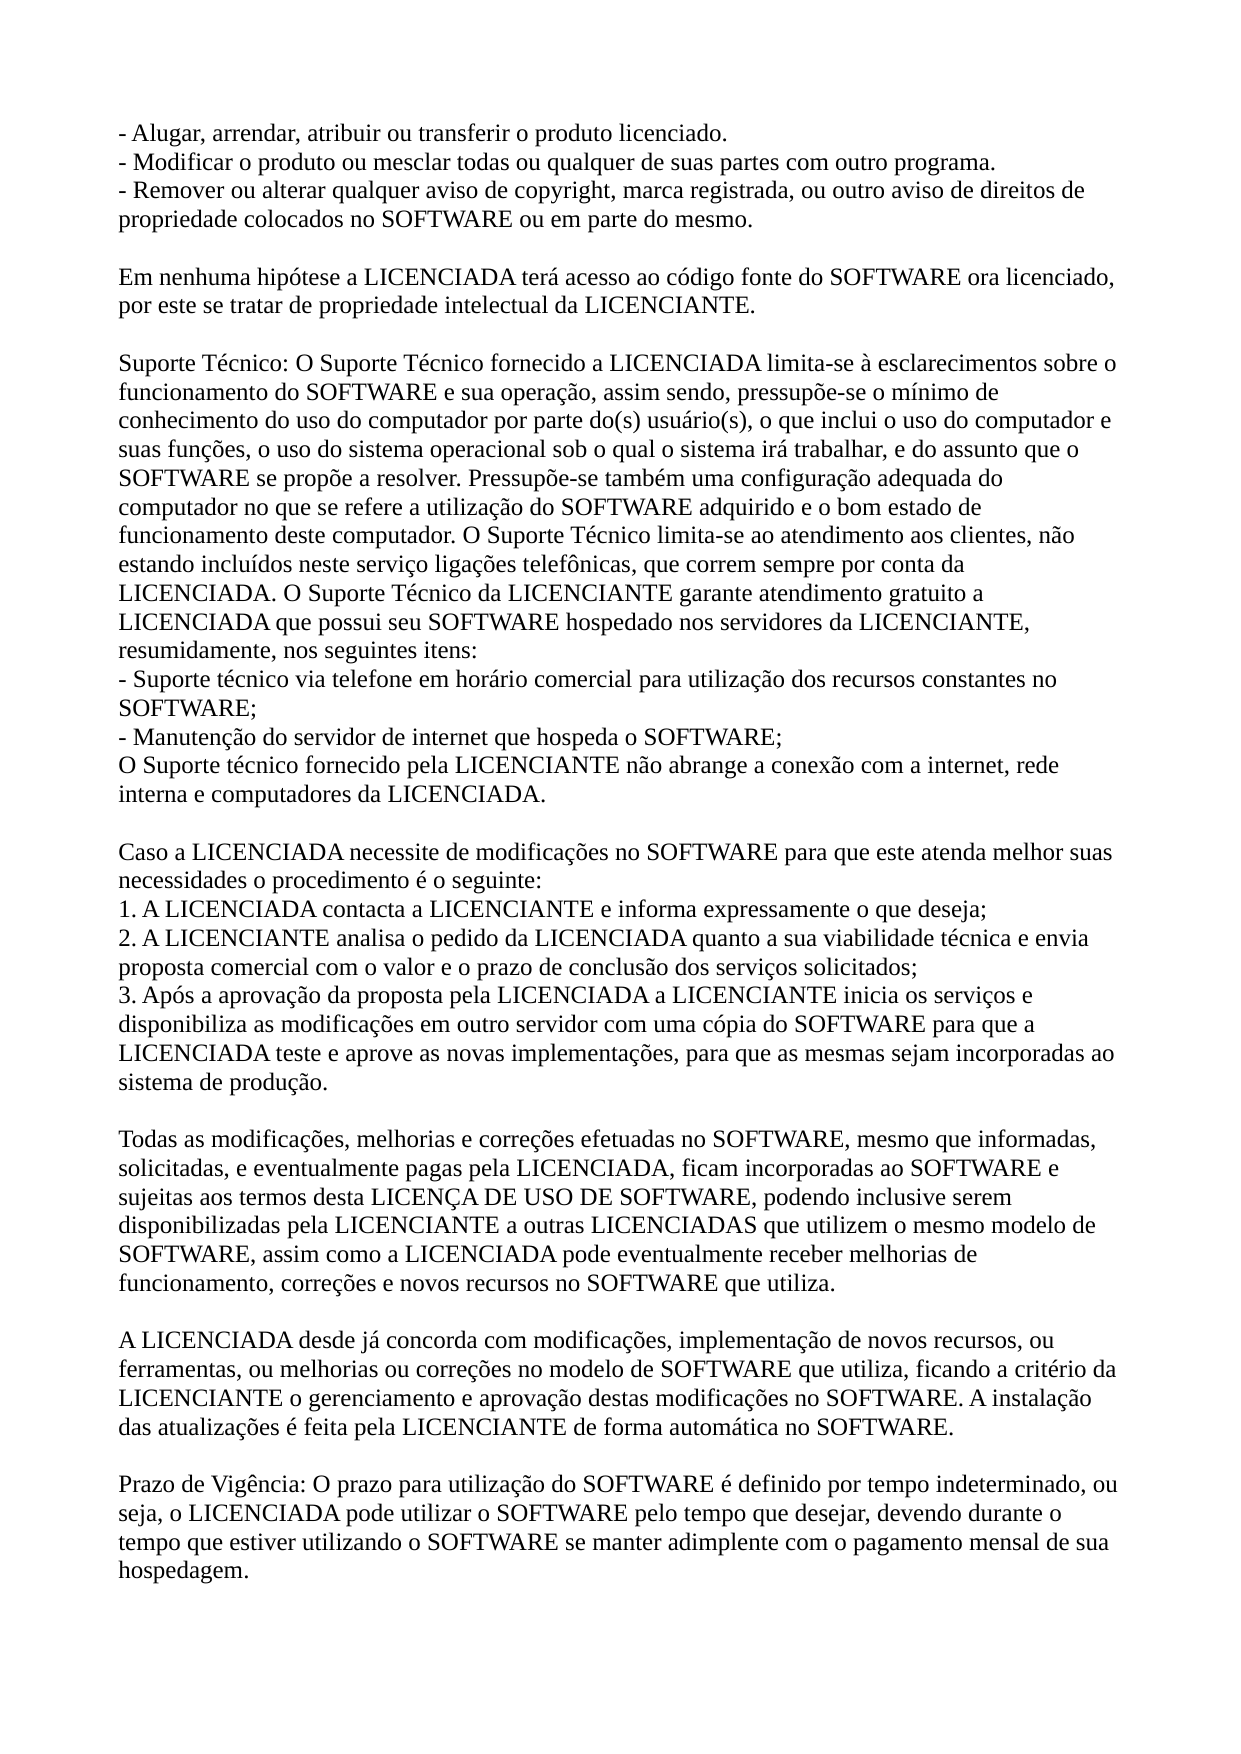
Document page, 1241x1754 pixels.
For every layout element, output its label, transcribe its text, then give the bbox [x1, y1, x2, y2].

text Em nenhuma hipótese a LICENCIADA terá acesso ao código fonte do SOFTWARE ora licenciado, por este se tratar de propriedade intelectual da LICENCIANTE. [118, 262, 1122, 319]
text A LICENCIADA desde já concorda com modificações, implementação de novos recursos, ou ferramentas, ou melhorias ou correções no modelo de SOFTWARE que utiliza, ficando a critério da LICENCIANTE o gerenciamento e aprovação destas modificações no SOFTWARE. A instalação das atualizações é feita pela LICENCIANTE de forma automática no SOFTWARE. [118, 1326, 1122, 1441]
text 3. Após a aprovação da proposta pela LICENCIADA a LICENCIANTE inicia os serviços e disponibiliza as modificações em outro servidor com uma cópia do SOFTWARE para que a LICENCIADA teste e aprove as novas implementações, para que as mesmas sejam incorporadas ao sistema de produção. [118, 981, 1122, 1096]
text Todas as modificações, melhorias e correções efetuadas no SOFTWARE, mesmo que informadas, solicitadas, e eventualmente pagas pela LICENCIADA, ficam incorporadas ao SOFTWARE e sujeitas aos termos desta LICENÇA DE USO DE SOFTWARE, podendo inclusive serem disponibilizadas pela LICENCIANTE a outras LICENCIADAS que utilizem o mesmo modelo de SOFTWARE, assim como a LICENCIADA pode eventualmente receber melhorias de funcionamento, correções e novos recursos no SOFTWARE que utiliza. [118, 1124, 1122, 1297]
text - Manutenção do servidor de internet que hospeda o SOFTWARE; [118, 722, 1122, 751]
text - Alugar, arrendar, atribuir ou transferir o produto licenciado. [118, 118, 1122, 147]
text Prazo de Vigência: O prazo para utilização do SOFTWARE é definido por tempo indeterminado, ou seja, o LICENCIADA pode utilizar o SOFTWARE pelo tempo que desejar, devendo durante o tempo que estiver utilizando o SOFTWARE se manter adimplente com o pagamento mensal de sua hospedagem. [118, 1469, 1122, 1584]
text 1. A LICENCIADA contacta a LICENCIANTE e informa expressamente o que deseja; [118, 894, 1122, 923]
text - Modificar o produto ou mesclar todas ou qualquer de suas partes com outro programa. [118, 147, 1122, 176]
text Suporte Técnico: O Suporte Técnico fornecido a LICENCIADA limita-se à esclarecimentos sobre o funcionamento do SOFTWARE e sua operação, assim sendo, pressupõe-se o mínimo de conhecimento do uso do computador por parte do(s) usuário(s), o que inclui o uso do computador e suas funções, o uso do sistema operacional sob o qual o sistema irá trabalhar, e do assunto que o SOFTWARE se propõe a resolver. Pressupõe-se também uma configuração adequada do computador no que se refere a utilização do SOFTWARE adquirido e o bom estado de funcionamento deste computador. O Suporte Técnico limita-se ao atendimento aos clientes, não estando incluídos neste serviço ligações telefônicas, que correm sempre por conta da LICENCIADA. O Suporte Técnico da LICENCIANTE garante atendimento gratuito a LICENCIADA que possui seu SOFTWARE hospedado nos servidores da LICENCIANTE, resumidamente, nos seguintes itens: [118, 348, 1122, 664]
text 2. A LICENCIANTE analisa o pedido da LICENCIADA quanto a sua viabilidade técnica e envia proposta comercial com o valor e o prazo de conclusão dos serviços solicitados; [118, 923, 1122, 981]
text - Remover ou alterar qualquer aviso de copyright, marca registrada, ou outro aviso de direitos de propriedade colocados no SOFTWARE ou em parte do mesmo. [118, 176, 1122, 233]
text Caso a LICENCIADA necessite de modificações no SOFTWARE para que este atenda melhor suas necessidades o procedimento é o seguinte: [118, 837, 1122, 894]
text - Suporte técnico via telefone em horário comercial para utilização dos recursos constantes no SOFTWARE; [118, 664, 1122, 722]
text O Suporte técnico fornecido pela LICENCIANTE não abrange a conexão com a internet, rede interna e computadores da LICENCIADA. [118, 751, 1122, 808]
